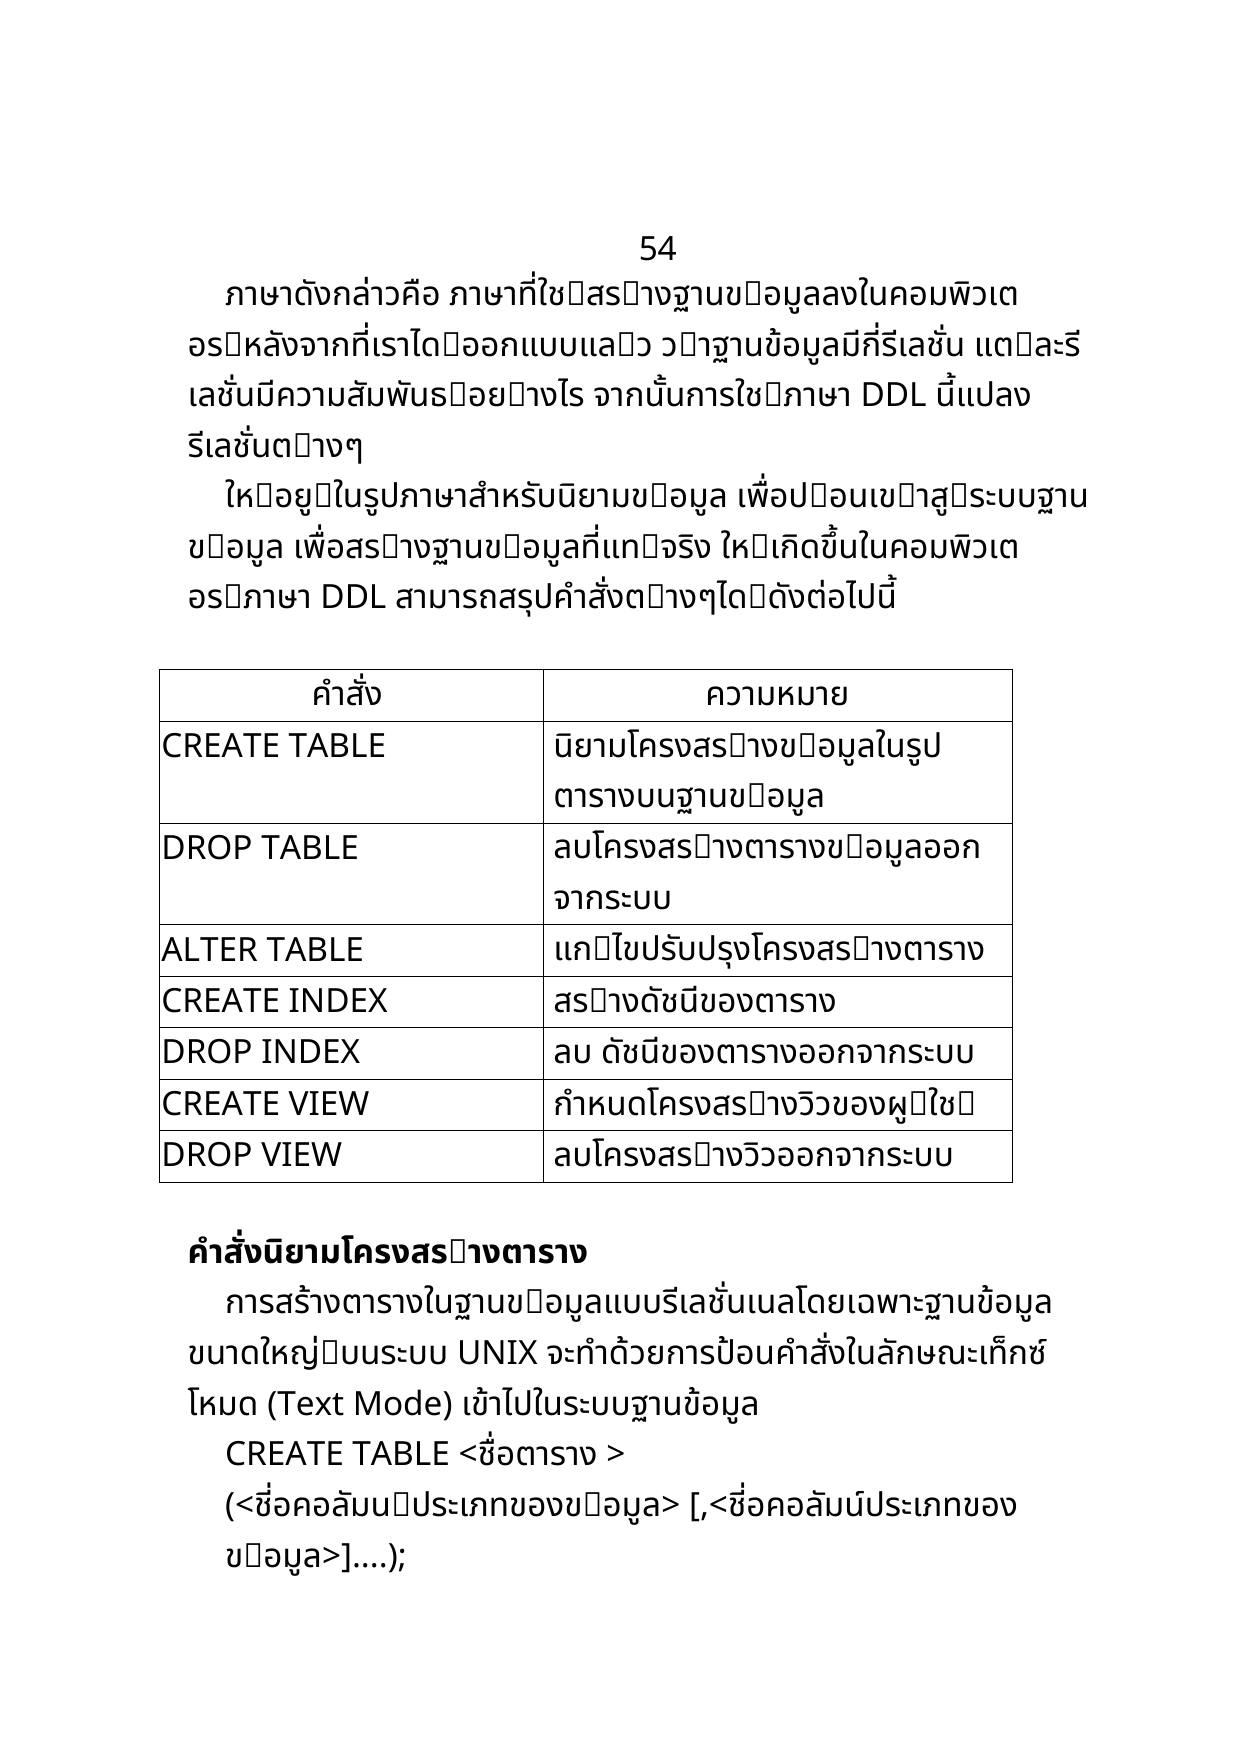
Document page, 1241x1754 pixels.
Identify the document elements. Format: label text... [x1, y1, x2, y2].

table_cell ลบ ดัชนีของตารางออกจากระบบ [544, 1028, 1012, 1079]
table_cell CREATE VIEW [160, 1080, 543, 1130]
text CREATE TABLE <ชื่อตาราง > [225, 1430, 1090, 1481]
table_header ความหมาย [544, 670, 1012, 721]
table_cell นิยามโครงสรางขอมูลในรูปตารางบนฐานขอมูล [544, 722, 1012, 822]
table_header คําสั่ง [160, 670, 543, 721]
table_cell ALTER TABLE [160, 925, 543, 976]
table_cell DROP TABLE [160, 824, 543, 924]
table_cell กําหนดโครงสรางวิวของผูใช [544, 1080, 1012, 1130]
table_cell CREATE INDEX [160, 977, 543, 1027]
table_cell DROP INDEX [160, 1028, 543, 1079]
table_cell ลบโครงสรางตารางขอมูลออกจากระบบ [544, 824, 1012, 924]
table_cell แกไขปรับปรุงโครงสรางตาราง [544, 925, 1012, 976]
table_cell DROP VIEW [160, 1131, 543, 1182]
table_cell ลบโครงสรางวิวออกจากระบบ [544, 1131, 1012, 1182]
text ใหอยูในรูปภาษาสําหรับนิยามขอมูล เพื่อปอนเขาสูระบบฐานขอมูล เพื่อสรางฐานขอมูลที่แทจริง ใหเกิดขึ้นในคอมพิวเตอรภาษา DDL สามารถสรุปคําสั่งตางๆไดดังต่อไปนี้ [187, 472, 1090, 624]
table_cell สรางดัชนีของตาราง [544, 977, 1012, 1027]
text คําสั่งนิยามโครงสรางตาราง [187, 1228, 1090, 1278]
text ภาษาดังกล่าวคือ ภาษาที่ใชสรางฐานขอมูลลงในคอมพิวเตอรหลังจากที่เราไดออกแบบแลว วาฐานข้อมูลมีกี่รีเลชั่น แตละรีเลชั่นมีความสัมพันธอยางไร จากนั้นการใชภาษา DDL นี้แปลง รีเลชั่นตางๆ [187, 270, 1090, 472]
table_cell CREATE TABLE [160, 722, 543, 822]
text การสร้างตารางในฐานขอมูลแบบรีเลชั่นเนลโดยเฉพาะฐานข้อมูลขนาดใหญ่บนระบบ UNIX จะทำด้วยการป้อนคำสั่งในลักษณะเท็กซ์โหมด (Text Mode) เข้าไปในระบบฐานข้อมูล [187, 1278, 1090, 1430]
text (<ชี่อคอลัมนประเภทของขอมูล> [,<ชี่อคอลัมน์ประเภทของขอมูล>]....); [225, 1481, 1090, 1582]
